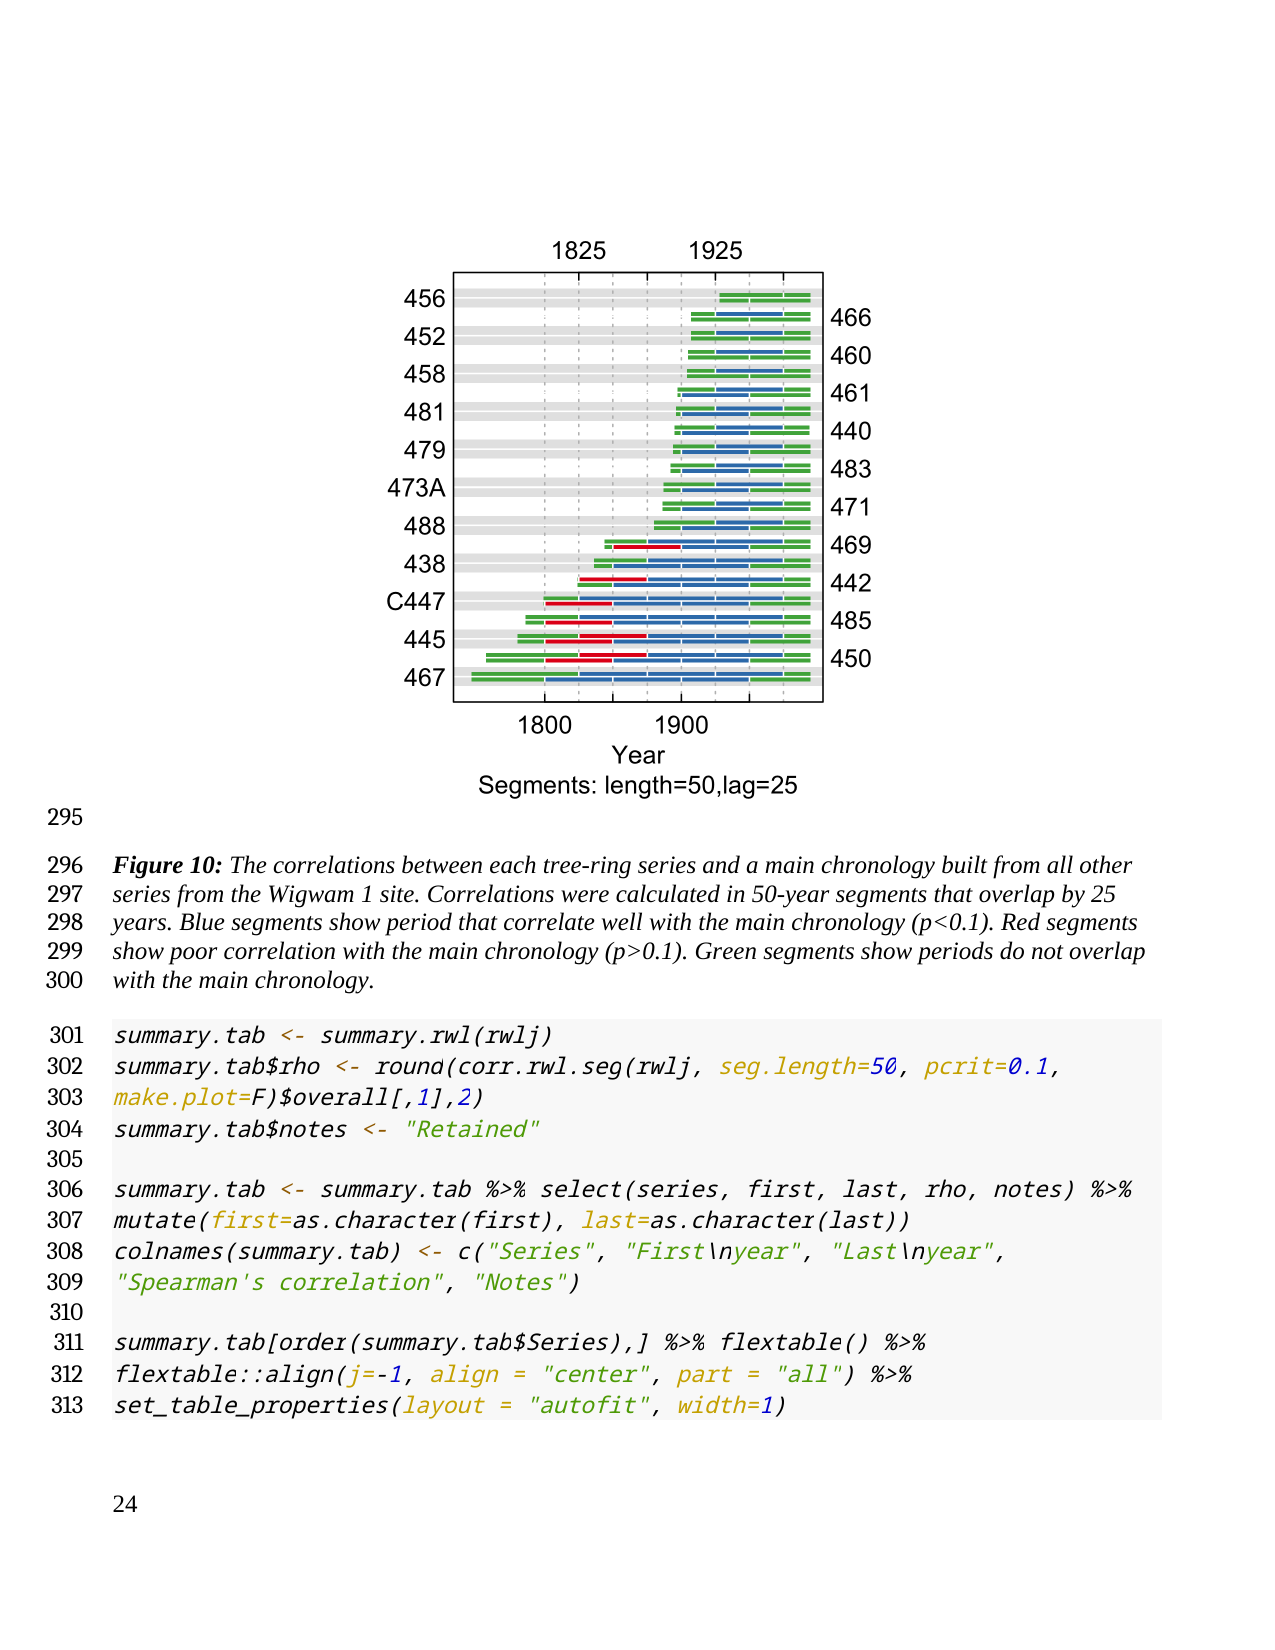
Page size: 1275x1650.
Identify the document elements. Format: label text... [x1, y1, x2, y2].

text Figure : The correlations between each tree-ring series and a main chronology built from all other series from the Wigwam 1 site. Correlations were calculated in 50-year segments that overlap by 25 years. Blue segments show period that correlate well with the main chronology (p<0.1). Red segments show poor correlation with the main chronology (p>0.1). Green segments show periods do not overlap with the main chronology. [112, 850, 1162, 994]
text summary.tab <- summary.rwl(rwlj) summary.tab$rho <- round(corr.rwl.seg(rwlj, seg.length=50, pcrit=0.1, make.plot=F)$overall[,1],2) summary.tab$notes <- "Retained" summary.tab <- summary.tab %>% select(series, first, last, rho, notes) %>% mutate(first=as.character(first), last=as.character(last)) colnames(summary.tab) <- c("Series", "First\nyear", "Last\nyear", "Spearman's correlation", "Notes") summary.tab[order(summary.tab$Series),] %>% flextable() %>% flextable::align(j=-1, align = "center", part = "all") %>% set_table_properties(layout = "autofit", width=1) [112, 1019, 1162, 1420]
picture [300, 150, 976, 825]
